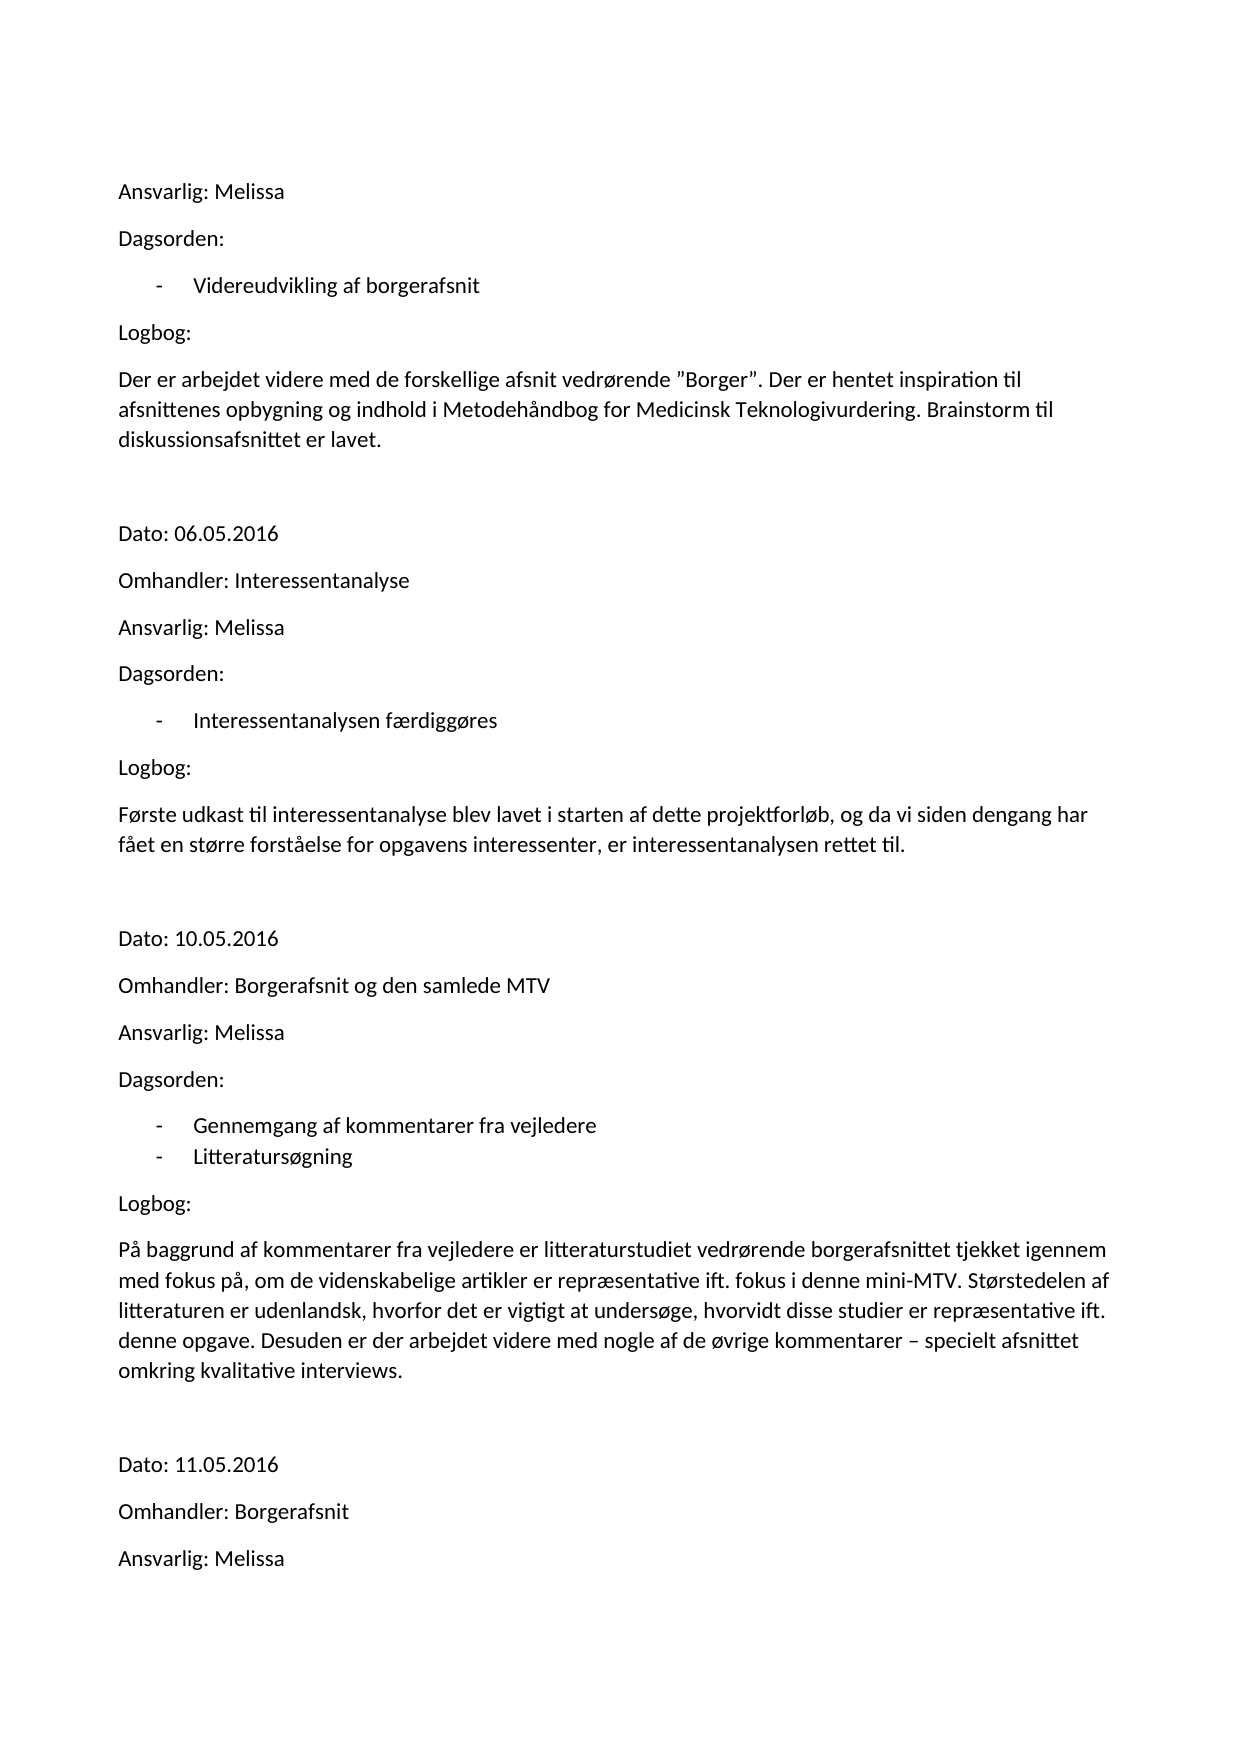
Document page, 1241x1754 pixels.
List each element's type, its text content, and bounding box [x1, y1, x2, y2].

text Logbog: [118, 1189, 1122, 1217]
text Dagsorden: [118, 659, 1122, 687]
text Dato: 06.05.2016 [118, 519, 1122, 547]
text Dato: 10.05.2016 [118, 924, 1122, 952]
text Logbog: [118, 318, 1122, 346]
text Dagsorden: [118, 224, 1122, 252]
text På baggrund af kommentarer fra vejledere er litteraturstudiet vedrørende borgerafsnittet tjekket igennem med fokus på, om de videnskabelige artikler er repræsentative ift. fokus i denne mini-MTV. Størstedelen af litteraturen er udenlandsk, hvorfor det er vigtigt at undersøge, hvorvidt disse studier er repræsentative ift. denne opgave. Desuden er der arbejdet videre med nogle af de øvrige kommentarer – specielt afsnittet omkring kvalitative interviews. [118, 1236, 1122, 1384]
text Omhandler: Borgerafsnit og den samlede MTV [118, 971, 1122, 999]
text Ansvarlig: Melissa [118, 613, 1122, 641]
text Ansvarlig: Melissa [118, 177, 1122, 205]
text Ansvarlig: Melissa [118, 1544, 1122, 1572]
list Interessentanalysen færdiggøres [156, 706, 1122, 734]
list Videreudvikling af borgerafsnit [156, 271, 1122, 299]
text Dagsorden: [118, 1065, 1122, 1093]
list Litteratursøgning [156, 1142, 1122, 1170]
text Dato: 11.05.2016 [118, 1450, 1122, 1478]
list Gennemgang af kommentarer fra vejledere [156, 1112, 1122, 1139]
text Omhandler: Interessentanalyse [118, 566, 1122, 594]
text Første udkast til interessentanalyse blev lavet i starten af dette projektforløb, og da vi siden dengang har fået en større forståelse for opgavens interessenter, er interessentanalysen rettet til. [118, 800, 1122, 858]
text Logbog: [118, 753, 1122, 781]
text Der er arbejdet videre med de forskellige afsnit vedrørende ”Borger”. Der er hentet inspiration til afsnittenes opbygning og indhold i Metodehåndbog for Medicinsk Teknologivurdering. Brainstorm til diskussionsafsnittet er lavet. [118, 365, 1122, 453]
text Omhandler: Borgerafsnit [118, 1497, 1122, 1525]
text Ansvarlig: Melissa [118, 1018, 1122, 1046]
